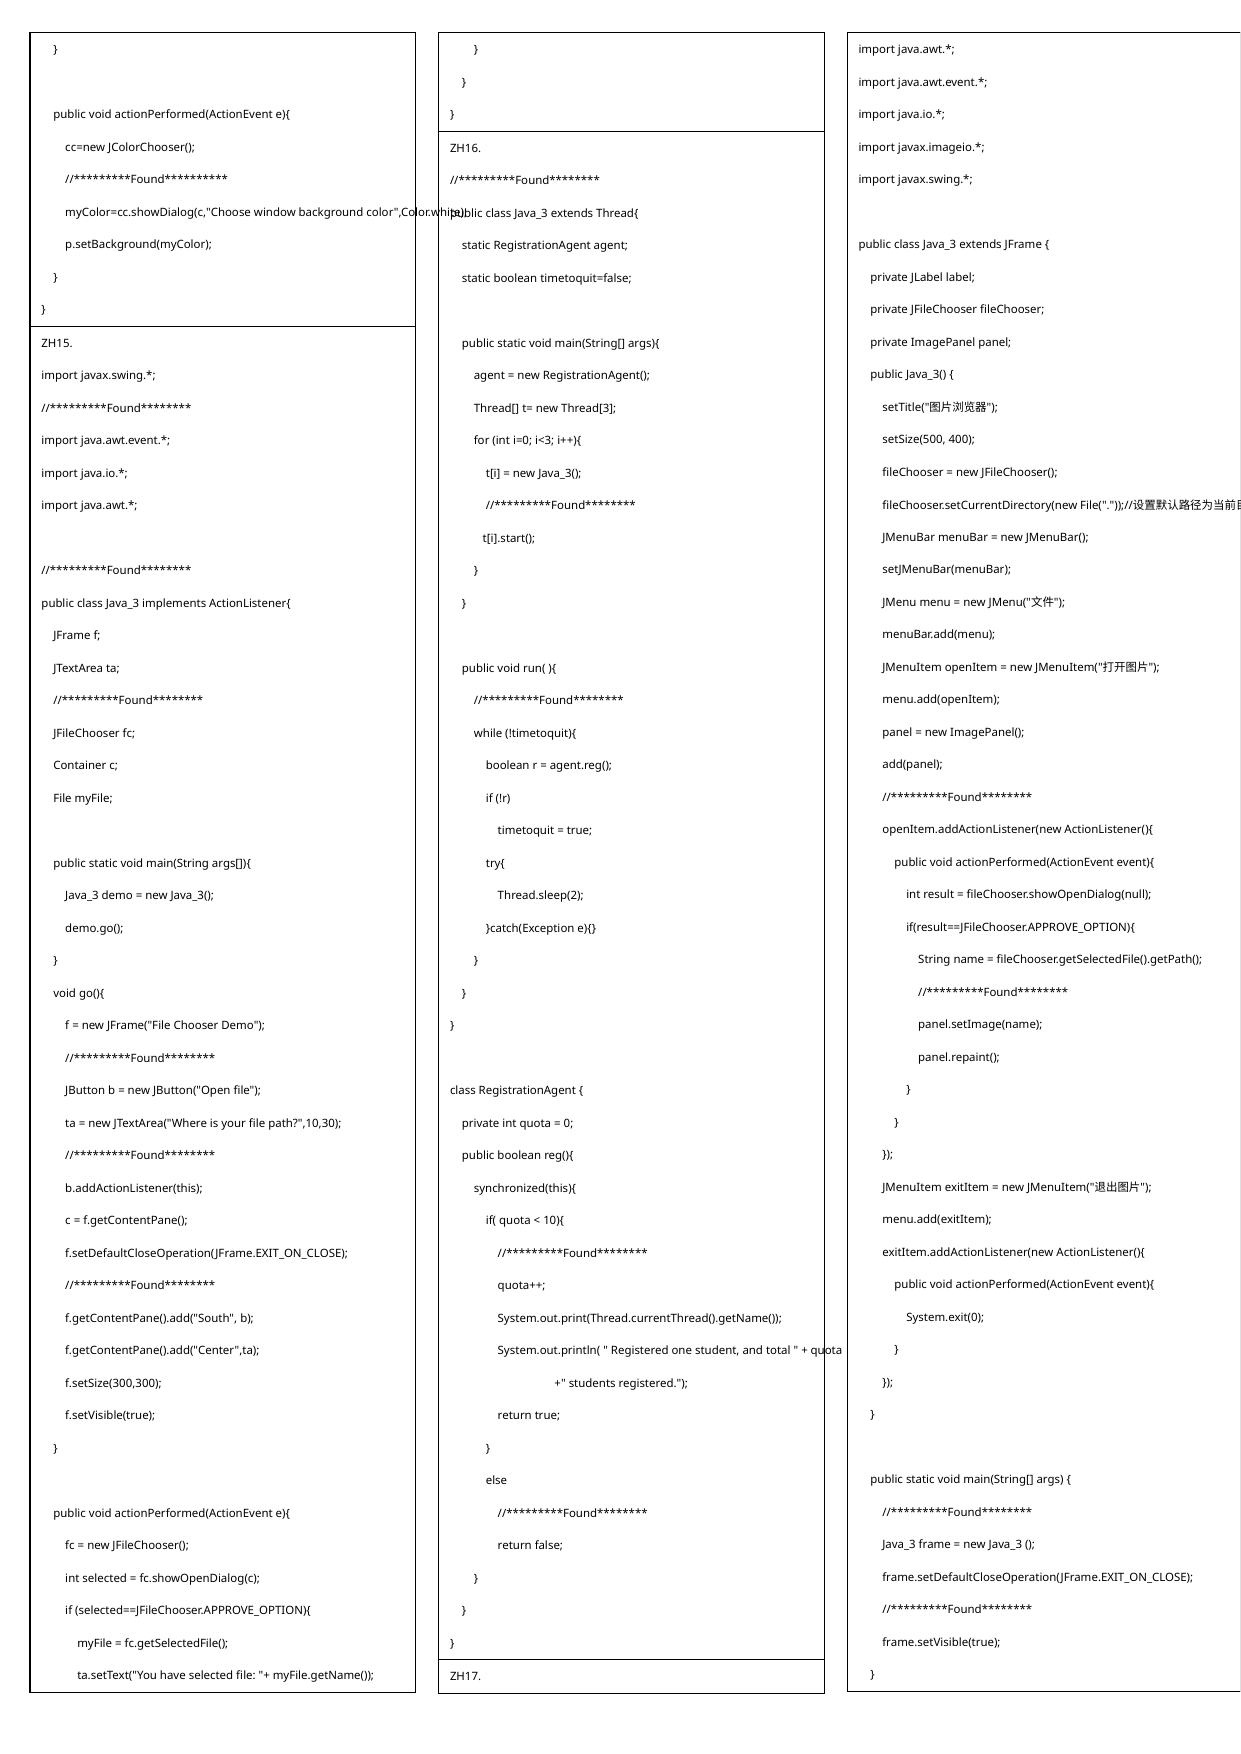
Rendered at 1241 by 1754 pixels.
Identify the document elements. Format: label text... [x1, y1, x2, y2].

table_cell ZH16. //*********Found******** public class Java_3 extends Thread{ static RegistrationAgent agent; static boolean timetoquit=false; public static void main(String[] args){ agent = new RegistrationAgent(); Thread[] t= new Thread[3]; for (int i=0; i<3; i++){ t[i] = new Java_3(); //*********Found******** t[i].start(); } } public void run( ){ //*********Found******** while (!timetoquit){ boolean r = agent.reg(); if (!r) timetoquit = true; try{ Thread.sleep(2); }catch(Exception e){} } } } class RegistrationAgent { private int quota = 0; public boolean reg(){ synchronized(this){ if( quota < 10){ //*********Found******** quota++; System.out.print(Thread.currentThread().getName()); System.out.println( " Registered one student, and total " + quota +" students registered."); return true; } else //*********Found******** return false; } } } [439, 132, 824, 1659]
table_cell ZH15. import javax.swing.*; //*********Found******** import java.awt.event.*; import java.io.*; import java.awt.*; //*********Found******** public class Java_3 implements ActionListener{ JFrame f; JTextArea ta; //*********Found******** JFileChooser fc; Container c; File myFile; public static void main(String args[]){ Java_3 demo = new Java_3(); demo.go(); } void go(){ f = new JFrame("File Chooser Demo"); //*********Found******** JButton b = new JButton("Open file"); ta = new JTextArea("Where is your file path?",10,30); //*********Found******** b.addActionListener(this); c = f.getContentPane(); f.setDefaultCloseOperation(JFrame.EXIT_ON_CLOSE); //*********Found******** f.getContentPane().add("South", b); f.getContentPane().add("Center",ta); f.setSize(300,300); f.setVisible(true); } public void actionPerformed(ActionEvent e){ fc = new JFileChooser(); int selected = fc.showOpenDialog(c); if (selected==JFileChooser.APPROVE_OPTION){ myFile = fc.getSelectedFile(); ta.setText("You have selected file: "+ myFile.getName()); } } } [31, 327, 415, 1692]
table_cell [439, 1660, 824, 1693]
